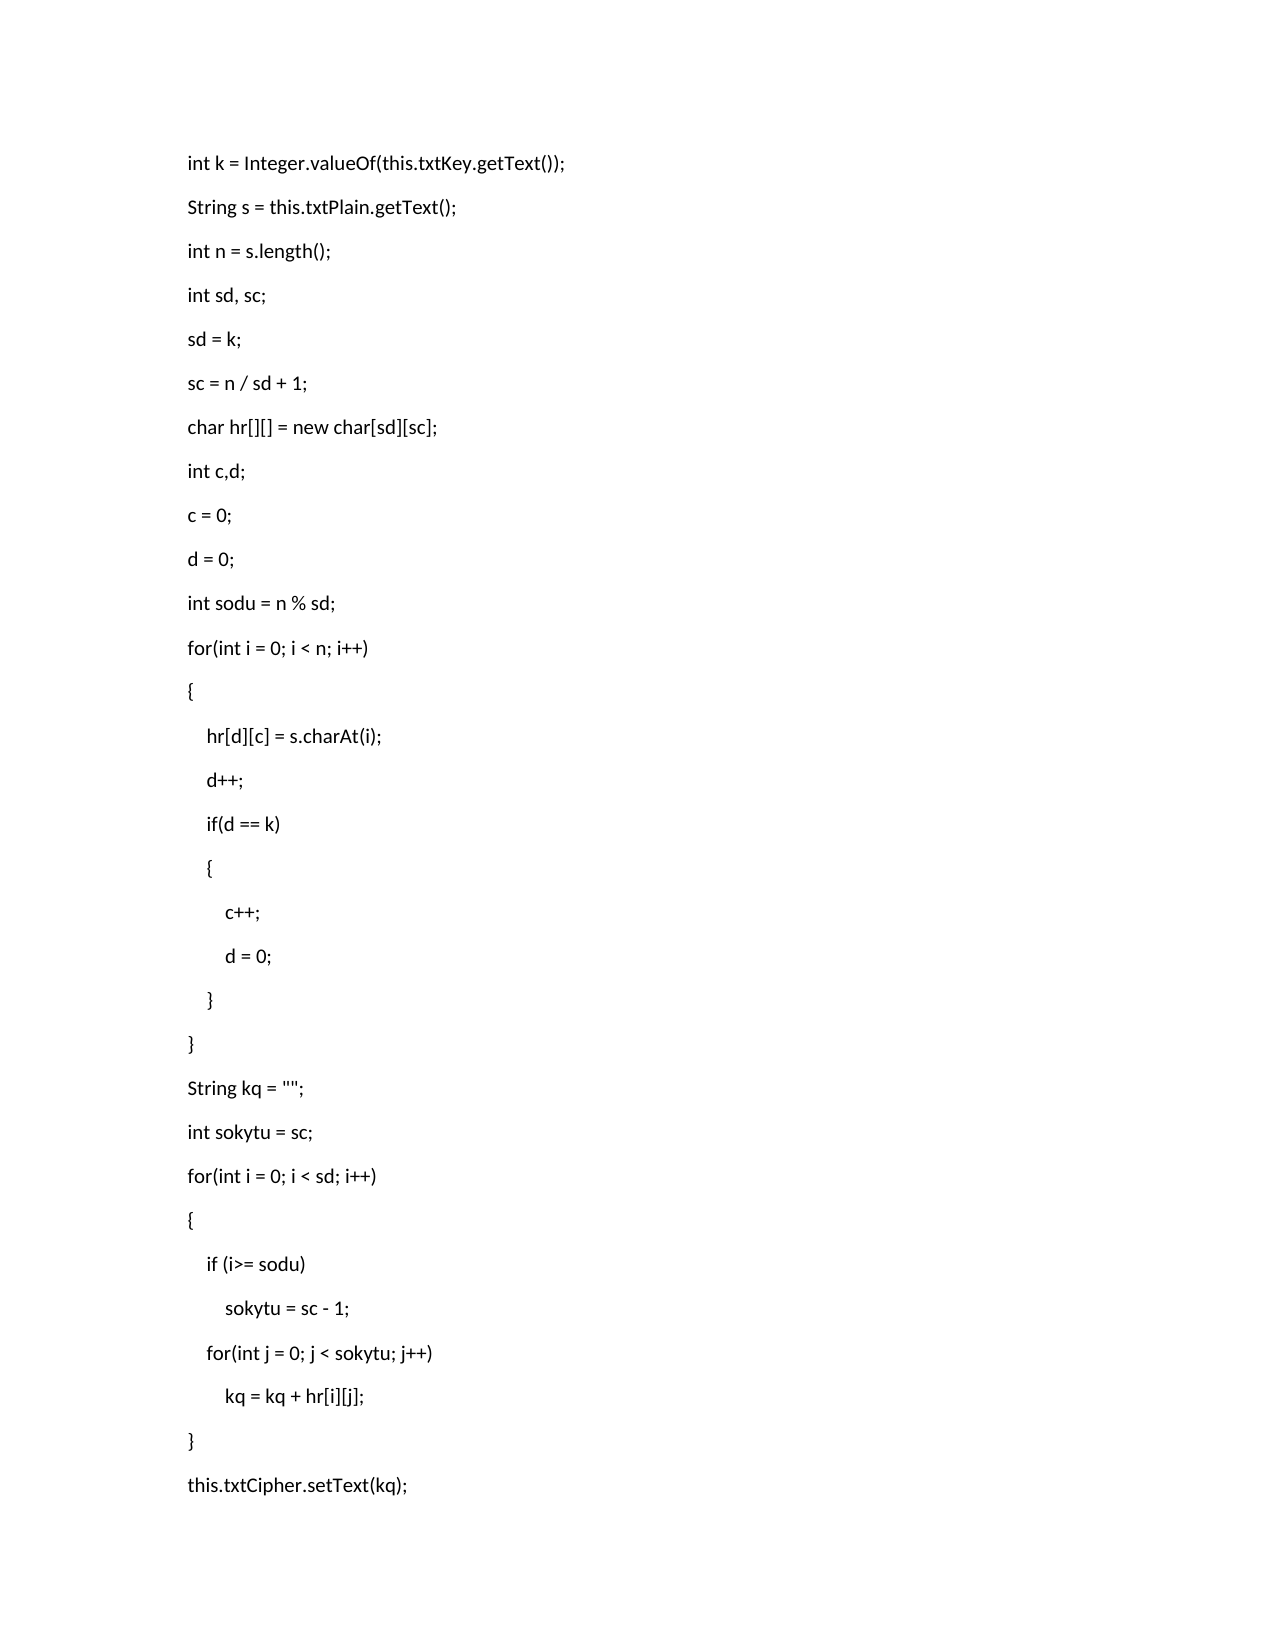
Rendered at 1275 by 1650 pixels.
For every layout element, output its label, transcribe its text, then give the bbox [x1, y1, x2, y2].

text { [150, 679, 1125, 704]
text sd = k; [150, 326, 1125, 352]
text } [150, 987, 1125, 1013]
text this.txtCipher.setText(kq); [150, 1472, 1125, 1497]
text } [150, 1031, 1125, 1057]
text c++; [150, 899, 1125, 924]
text String s = this.txtPlain.getText(); [150, 194, 1125, 219]
text if(d == k) [150, 811, 1125, 836]
text char hr[][] = new char[sd][sc]; [150, 414, 1125, 440]
text int sd, sc; [150, 282, 1125, 308]
text String kq = ""; [150, 1075, 1125, 1101]
text { [150, 1207, 1125, 1233]
text sokytu = sc - 1; [150, 1296, 1125, 1321]
text for(int i = 0; i < n; i++) [150, 635, 1125, 660]
text int sodu = n % sd; [150, 591, 1125, 616]
text d = 0; [150, 943, 1125, 968]
text int n = s.length(); [150, 238, 1125, 263]
text kq = kq + hr[i][j]; [150, 1384, 1125, 1409]
text d++; [150, 767, 1125, 792]
text for(int i = 0; i < sd; i++) [150, 1163, 1125, 1189]
text if (i>= sodu) [150, 1252, 1125, 1277]
text d = 0; [150, 547, 1125, 572]
text sc = n / sd + 1; [150, 370, 1125, 396]
text } [150, 1428, 1125, 1453]
text { [150, 855, 1125, 880]
text hr[d][c] = s.charAt(i); [150, 723, 1125, 748]
text int sokytu = sc; [150, 1119, 1125, 1145]
text for(int j = 0; j < sokytu; j++) [150, 1340, 1125, 1365]
text c = 0; [150, 502, 1125, 528]
text int k = Integer.valueOf(this.txtKey.getText()); [150, 150, 1125, 175]
text int c,d; [150, 458, 1125, 484]
